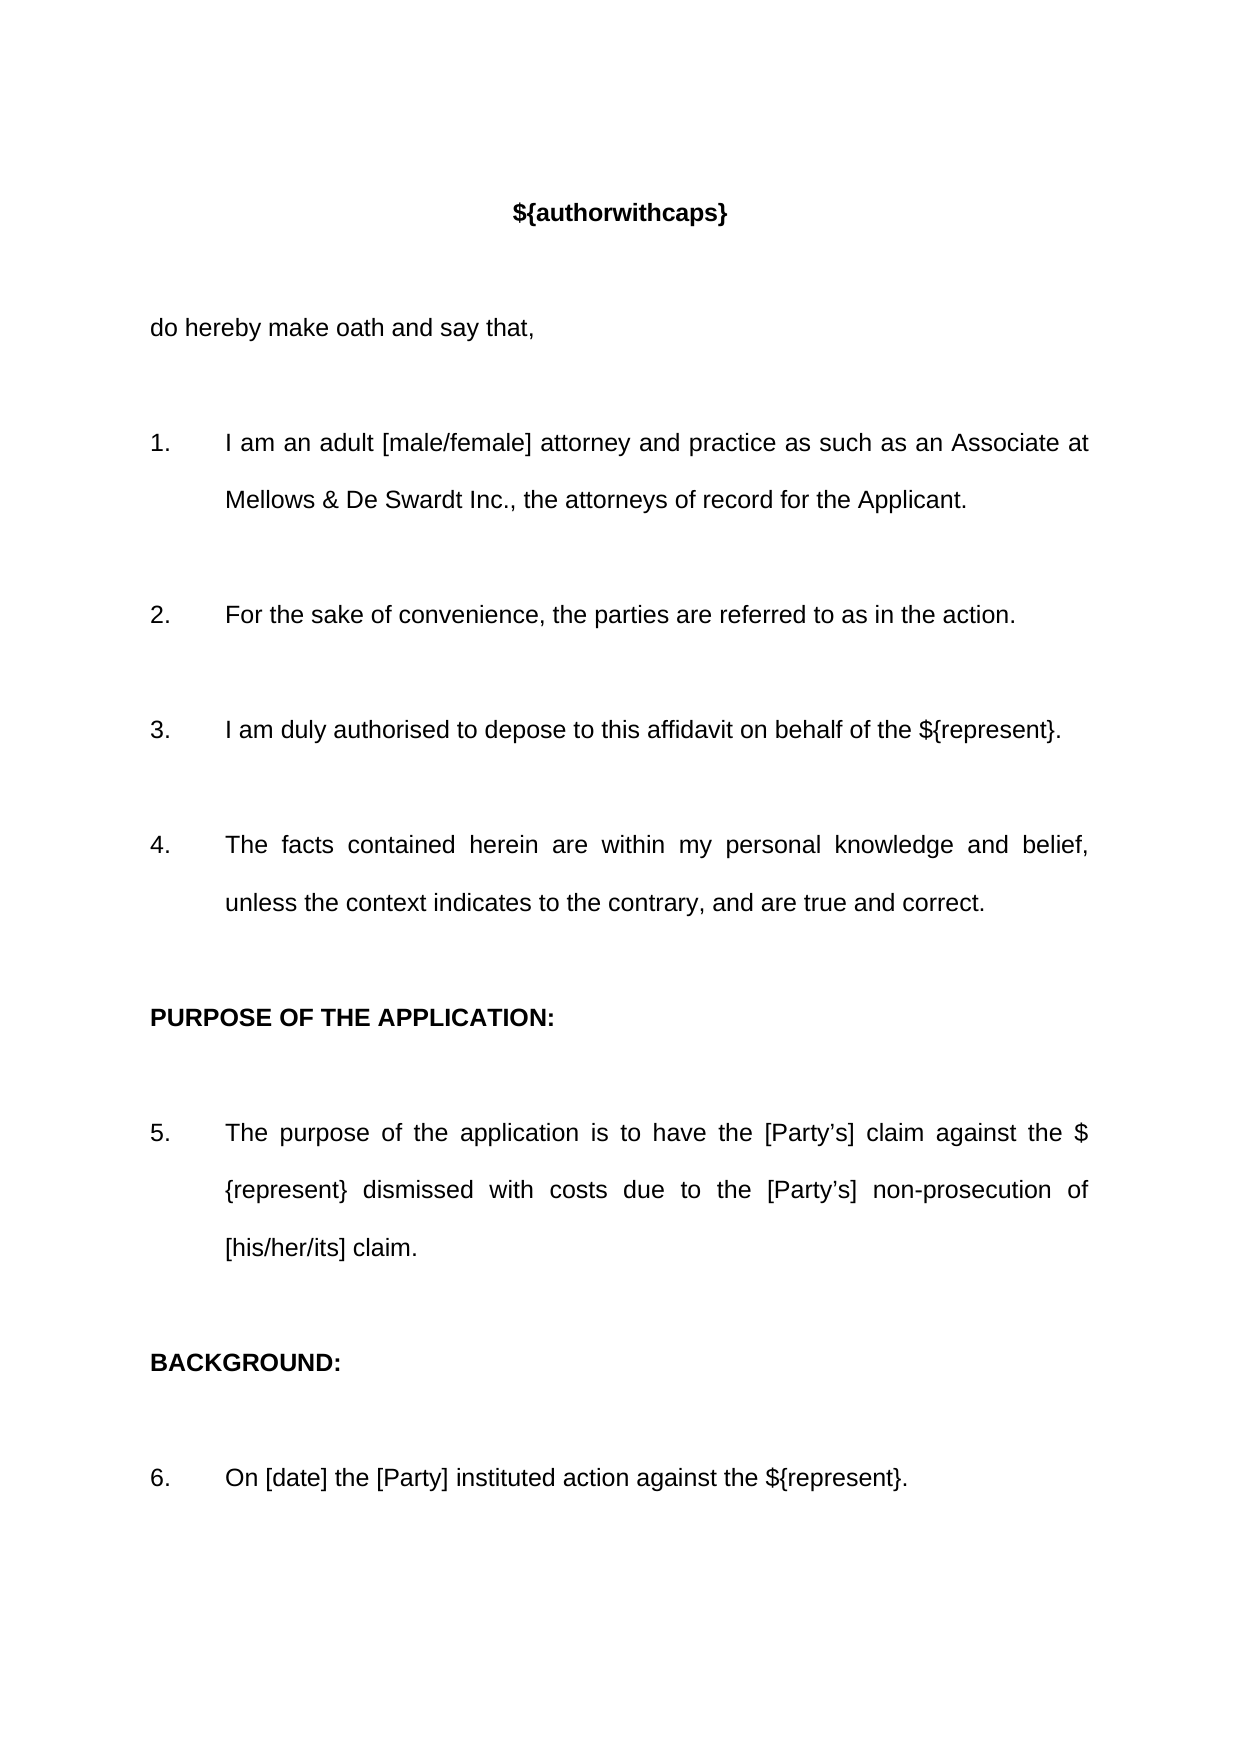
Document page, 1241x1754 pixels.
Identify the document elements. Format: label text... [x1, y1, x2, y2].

list I am an adult [male/female] attorney and practice as such as an Associate at Mellows & De Swardt Inc., the attorneys of record for the Applicant. [150, 428, 1090, 514]
list On [date] the [Party] instituted action against the ${represent}. [150, 1463, 1090, 1491]
list The purpose of the application is to have the [Party’s] claim against the ${represent} dismissed with costs due to the [Party’s] non-prosecution of [his/her/its] claim. [150, 1118, 1090, 1261]
list The facts contained herein are within my personal knowledge and belief, unless the context indicates to the contrary, and are true and correct. [150, 830, 1090, 916]
text PURPOSE OF THE APPLICATION: [150, 1003, 1090, 1031]
list For the sake of convenience, the parties are referred to as in the action. [150, 600, 1090, 629]
text BACKGROUND: [150, 1348, 1090, 1376]
text do hereby make oath and say that, [150, 313, 1090, 341]
list I am duly authorised to depose to this affidavit on behalf of the ${represent}. [150, 715, 1090, 744]
text ${authorwithcaps} [150, 198, 1090, 226]
